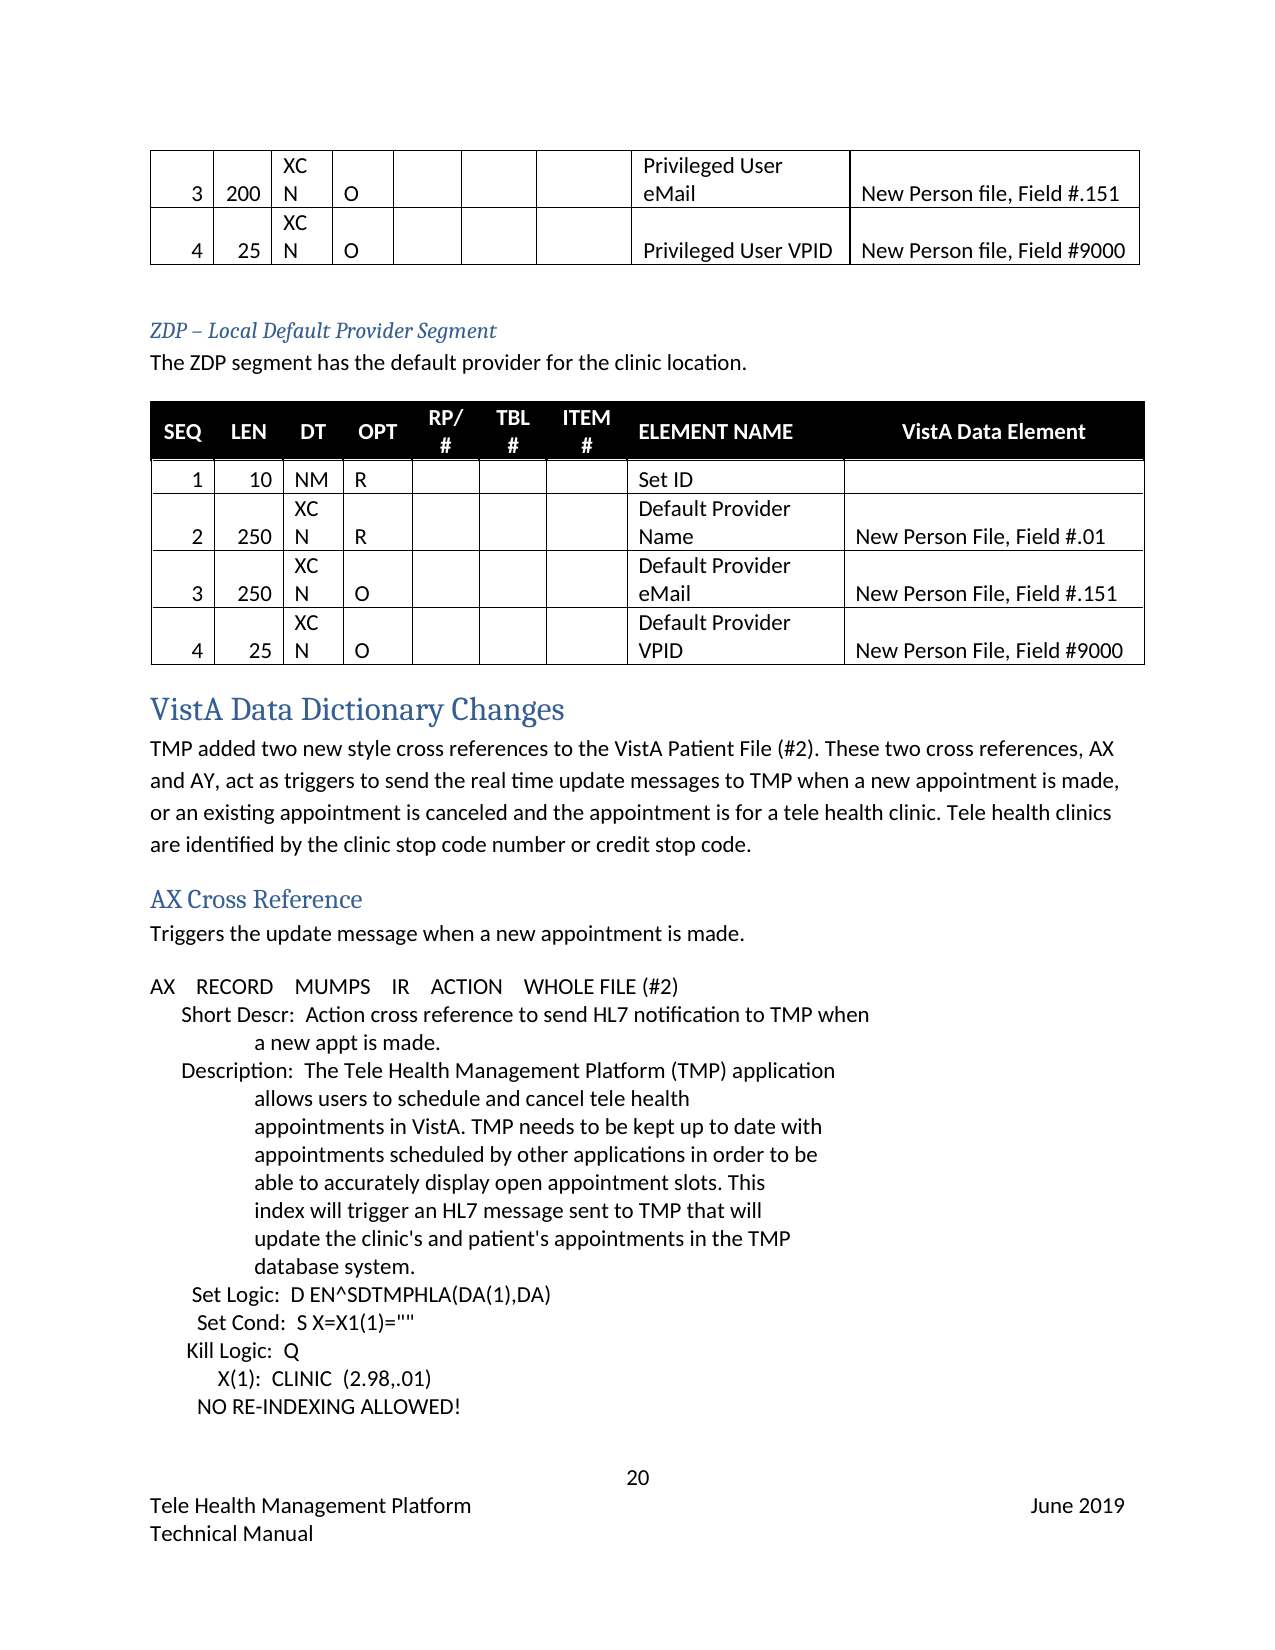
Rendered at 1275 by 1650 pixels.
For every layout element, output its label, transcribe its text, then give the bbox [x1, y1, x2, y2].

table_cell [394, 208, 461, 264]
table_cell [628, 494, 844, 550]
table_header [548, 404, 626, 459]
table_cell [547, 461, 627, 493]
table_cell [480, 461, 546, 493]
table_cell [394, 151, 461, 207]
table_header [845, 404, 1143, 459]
text AX Cross Reference Triggers the update message when a new appointment is made. [150, 884, 1125, 947]
text update the clinic's and patient's appointments in the TMP [150, 1224, 1125, 1252]
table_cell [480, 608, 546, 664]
text Set Cond: S X=X1(1)="" [150, 1308, 1125, 1336]
text database system. [150, 1252, 1125, 1280]
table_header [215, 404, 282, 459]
subtitle VistA Data Dictionary Changes [150, 690, 1125, 728]
text AX RECORD MUMPS IR ACTION WHOLE FILE (#2) [150, 972, 1125, 1000]
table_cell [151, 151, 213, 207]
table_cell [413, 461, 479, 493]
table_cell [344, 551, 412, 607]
text NO RE-INDEXING ALLOWED! [150, 1392, 1125, 1420]
text The ZDP segment has the default provider for the clinic location. [150, 348, 1125, 376]
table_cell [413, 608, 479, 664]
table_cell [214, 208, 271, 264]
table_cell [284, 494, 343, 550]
text Description: The Tele Health Management Platform (TMP) application [150, 1056, 1125, 1084]
text a new appt is made. [150, 1028, 1125, 1056]
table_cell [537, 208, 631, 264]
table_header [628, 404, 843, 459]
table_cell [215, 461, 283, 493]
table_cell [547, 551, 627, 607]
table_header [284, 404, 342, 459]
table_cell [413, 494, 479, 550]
text Set Logic: D EN^SDTMPHLA(DA(1),DA) [150, 1280, 1125, 1308]
text allows users to schedule and cancel tele health [150, 1084, 1125, 1112]
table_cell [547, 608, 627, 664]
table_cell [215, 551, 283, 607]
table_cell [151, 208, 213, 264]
text X(1): CLINIC (2.98,.01) [150, 1364, 1125, 1392]
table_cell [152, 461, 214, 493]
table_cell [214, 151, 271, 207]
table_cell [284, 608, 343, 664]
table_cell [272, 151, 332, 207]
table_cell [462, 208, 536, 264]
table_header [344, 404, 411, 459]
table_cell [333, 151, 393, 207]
text appointments in VistA. TMP needs to be kept up to date with [150, 1112, 1125, 1140]
text TMP added two new style cross references to the VistA Patient File (#2). These two cross references, AX and AY, act as triggers to send the real time update messages to TMP when a new appointment is made, or an existing appointment is canceled and the appointment is for a tele health clinic. Tele health clinics are identified by the clinic stop code number or credit stop code. [150, 734, 1125, 859]
text able to accurately display open appointment slots. This [150, 1168, 1125, 1196]
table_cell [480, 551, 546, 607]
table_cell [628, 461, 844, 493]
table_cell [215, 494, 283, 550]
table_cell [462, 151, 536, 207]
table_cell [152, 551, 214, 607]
text index will trigger an HL7 message sent to TMP that will [150, 1196, 1125, 1224]
text Kill Logic: Q [150, 1336, 1125, 1364]
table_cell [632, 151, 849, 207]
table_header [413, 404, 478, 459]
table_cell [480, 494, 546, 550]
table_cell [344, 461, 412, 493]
subtitle ZDP – Local Default Provider Segment [150, 318, 1125, 344]
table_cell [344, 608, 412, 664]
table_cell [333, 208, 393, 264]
text appointments scheduled by other applications in order to be [150, 1140, 1125, 1168]
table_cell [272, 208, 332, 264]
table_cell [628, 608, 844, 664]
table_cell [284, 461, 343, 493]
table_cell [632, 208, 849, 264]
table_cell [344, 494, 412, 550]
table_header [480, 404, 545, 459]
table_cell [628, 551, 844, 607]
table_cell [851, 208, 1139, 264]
text Short Descr: Action cross reference to send HL7 notification to TMP when [150, 1000, 1125, 1028]
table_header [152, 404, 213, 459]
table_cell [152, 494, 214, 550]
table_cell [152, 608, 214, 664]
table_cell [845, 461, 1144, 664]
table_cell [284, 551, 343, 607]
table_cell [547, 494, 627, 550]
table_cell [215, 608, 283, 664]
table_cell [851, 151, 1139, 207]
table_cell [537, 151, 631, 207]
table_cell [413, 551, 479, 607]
